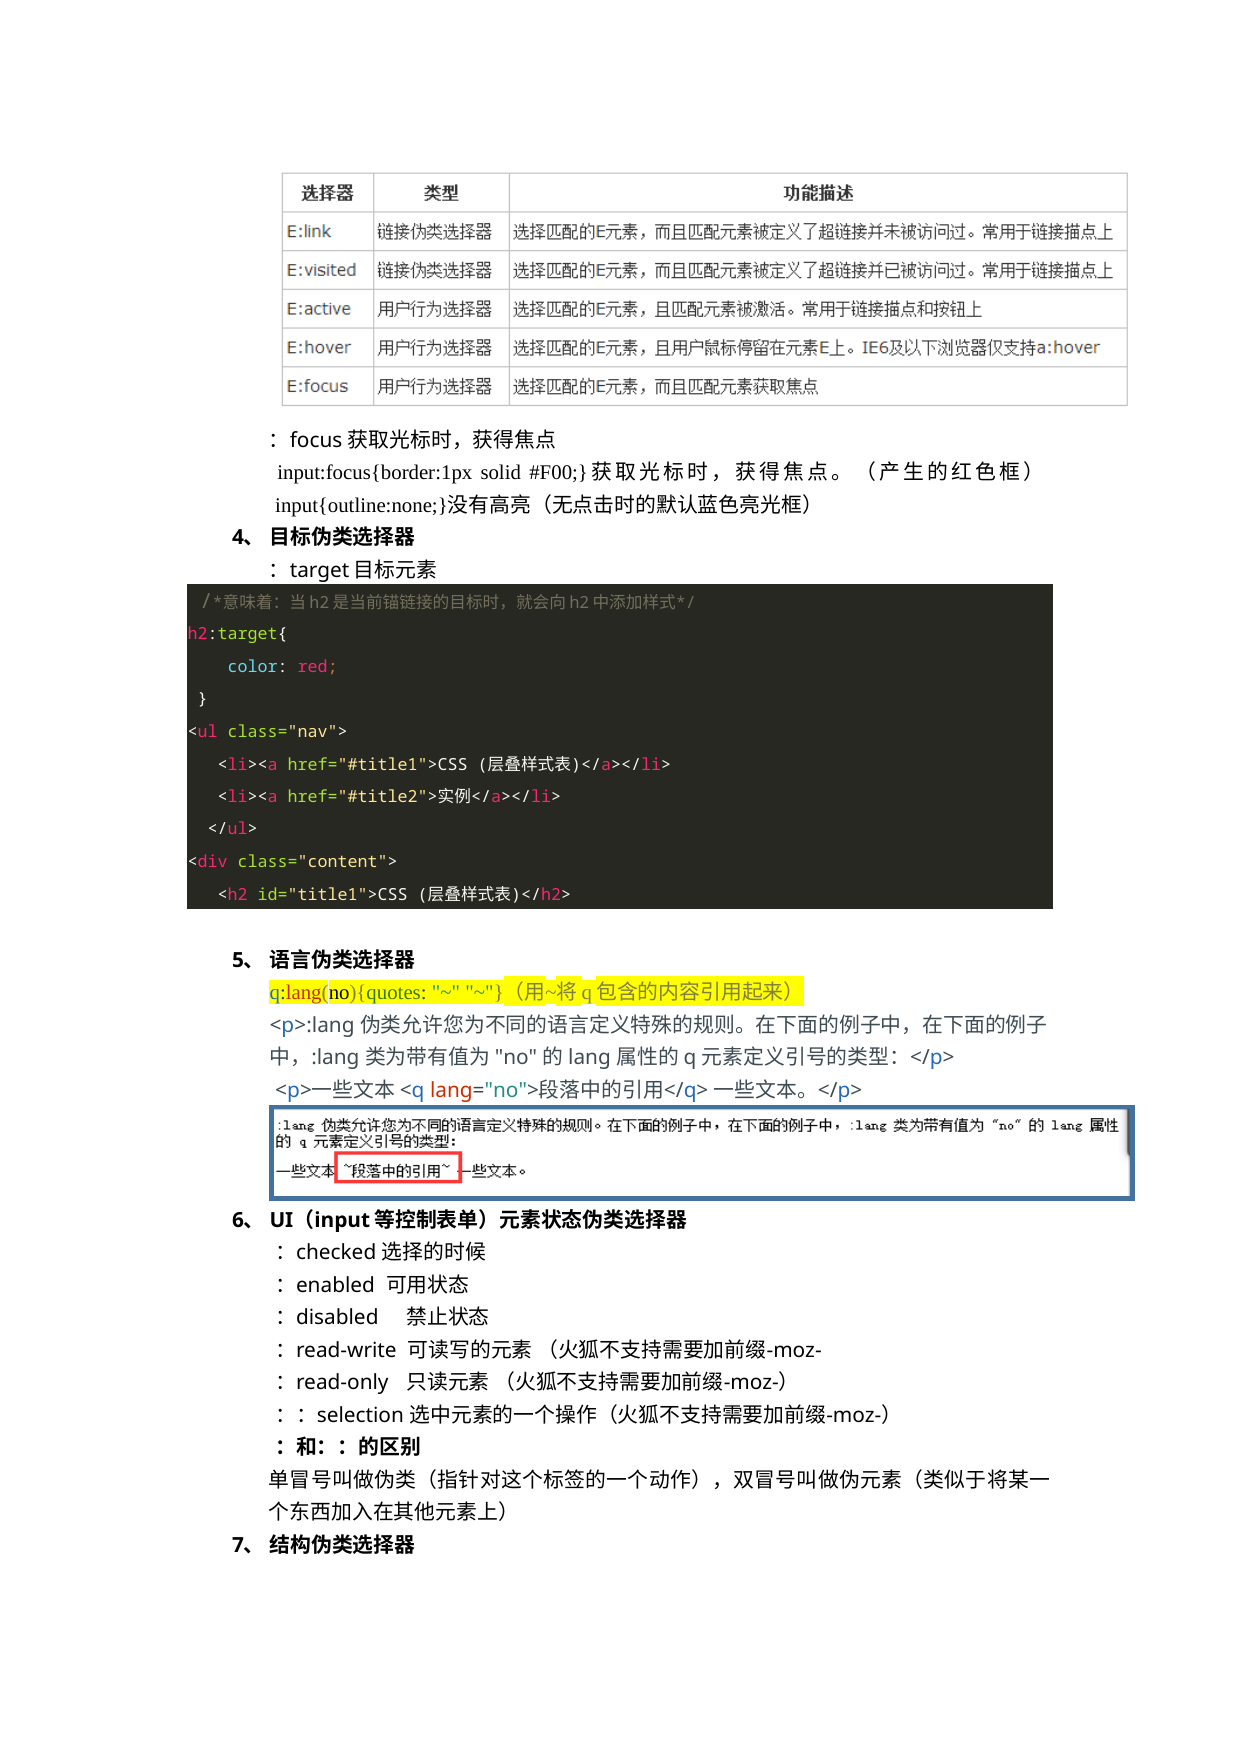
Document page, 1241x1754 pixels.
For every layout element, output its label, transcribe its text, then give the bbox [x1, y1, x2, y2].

list ：disabled 禁止状态 [231, 1299, 1053, 1332]
list 单冒号叫做伪类（指针对这个标签的一个动作），双冒号叫做伪元素（类似于将某一个东西加入在其他元素上） [269, 1462, 1053, 1527]
list <p>一些文本 <q lang="no">段落中的引用</q> 一些文本。</p> [269, 1072, 1053, 1104]
picture [274, 1109, 1130, 1196]
list q:lang(no){quotes: "~" "~"}（用~将q包含的内容引用起来） [269, 974, 1053, 1007]
text /*意味着：当h2是当前锚链接的目标时，就会向h2中添加样式*/ h2:target{ color: red; } [187, 584, 1053, 714]
text ：checked 选择的时候 [231, 1234, 1053, 1267]
list ：target目标元素 [269, 552, 1053, 584]
list ：和：：的区别 [231, 1429, 1053, 1462]
list ：：selection 选中元素的一个操作（火狐不支持需要加前缀-moz-） [231, 1397, 1053, 1429]
list ：focus 获取光标时，获得焦点 [269, 422, 1053, 454]
list 语言伪类选择器 [232, 942, 1053, 974]
list UI（input等控制表单）元素状态伪类选择器 [232, 1202, 1053, 1234]
list input:focus{border:1px solid #F00;}获取光标时，获得焦点。（产生的红色框） input{outline:none;}没有高亮（无点击时的默认蓝色亮光框） [269, 454, 1053, 519]
list 结构伪类选择器 [232, 1527, 1053, 1559]
list <p>:lang 伪类允许您为不同的语言定义特殊的规则。在下面的例子中，在下面的例子中，:lang 类为带有值为 "no" 的 lang 属性的 q 元素定义引号的类型：</p> [269, 1007, 1053, 1072]
list ：enabled 可用状态 [231, 1267, 1053, 1299]
list ：read-only 只读元素 （火狐不支持需要加前缀-moz-） [231, 1364, 1053, 1397]
list ：read-write 可读写的元素 （火狐不支持需要加前缀-moz- [231, 1332, 1053, 1364]
picture [269, 162, 1135, 412]
list 目标伪类选择器 [232, 519, 1053, 552]
text <ul class="nav"> <li><a href="#title1">CSS (层叠样式表)</a></li> <li><a href="#title2">实例</a></li> </ul> <div class="content"> <h2 id="title1">CSS (层叠样式表)</h2> [187, 714, 1053, 909]
